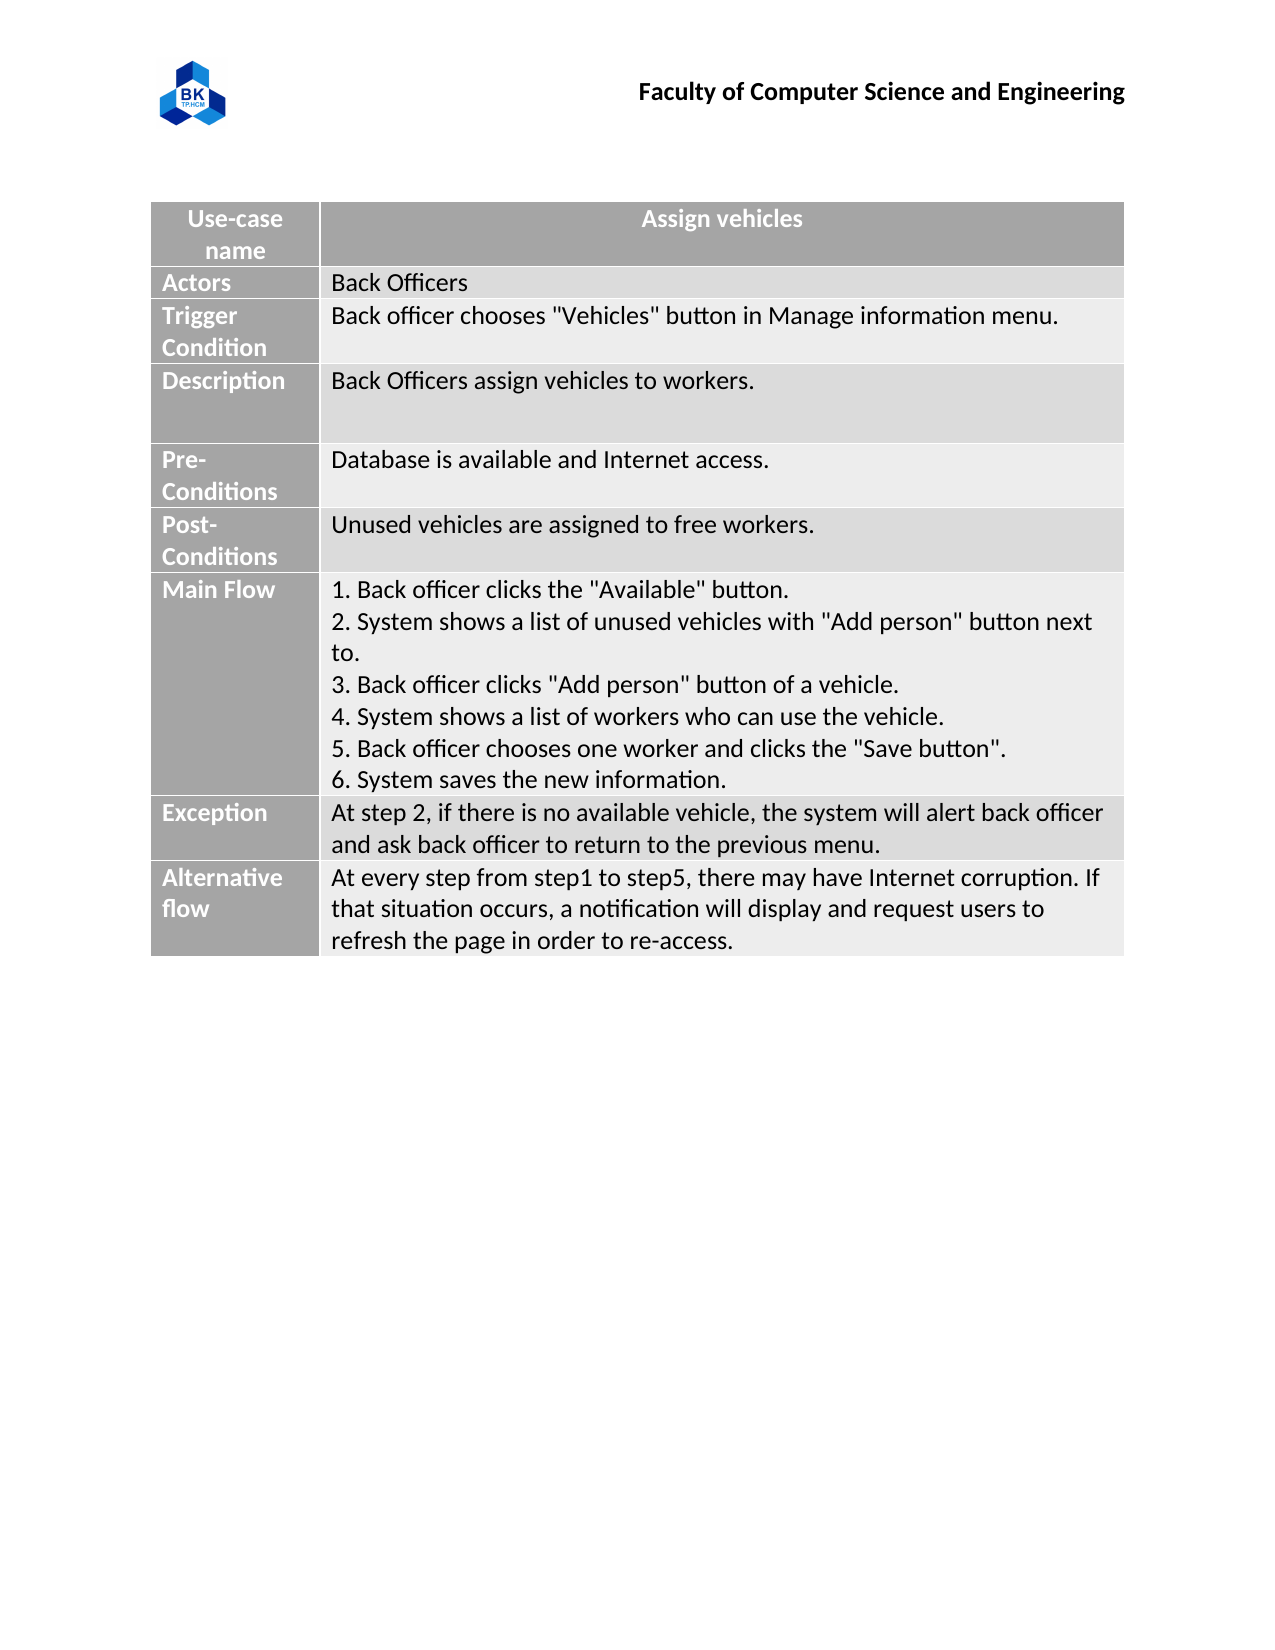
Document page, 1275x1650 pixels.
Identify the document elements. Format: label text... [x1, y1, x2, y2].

table_cell 1. Back officer clicks the "Available" button. 2. System shows a list of unused vehicles with "Add person" button next to. 3. Back officer clicks "Add person" button of a vehicle. 4. System shows a list of workers who can use the vehicle. 5. Back officer chooses one worker and clicks the "Save button". 6. System saves the new information. [321, 573, 1124, 795]
table_cell Back Officers [321, 267, 1124, 298]
picture [156, 57, 229, 129]
table_cell Pre-Conditions [151, 444, 319, 507]
table_cell Exception [151, 796, 319, 860]
table_cell Back Officers assign vehicles to workers. [321, 364, 1124, 443]
table_header Use-case name [151, 202, 319, 266]
table_cell Main Flow [151, 573, 319, 795]
table_cell Post-Conditions [151, 508, 319, 572]
table_cell At step 2, if there is no available vehicle, the system will alert back officer and ask back officer to return to the previous menu. [321, 796, 1124, 860]
table_cell Database is available and Internet access. [321, 444, 1124, 507]
table_cell Trigger Condition [151, 299, 319, 363]
table_cell Unused vehicles are assigned to free workers. [321, 508, 1124, 572]
table_cell Actors [151, 267, 319, 298]
table_cell Description [151, 364, 319, 443]
table_cell Alternative flow [151, 861, 319, 956]
table_cell Back officer chooses "Vehicles" button in Manage information menu. [321, 299, 1124, 363]
table_header Assign vehicles [321, 202, 1124, 266]
table_cell At every step from step1 to step5, there may have Internet corruption. If that situation occurs, a notification will display and request users to refresh the page in order to re-access. [321, 861, 1124, 956]
